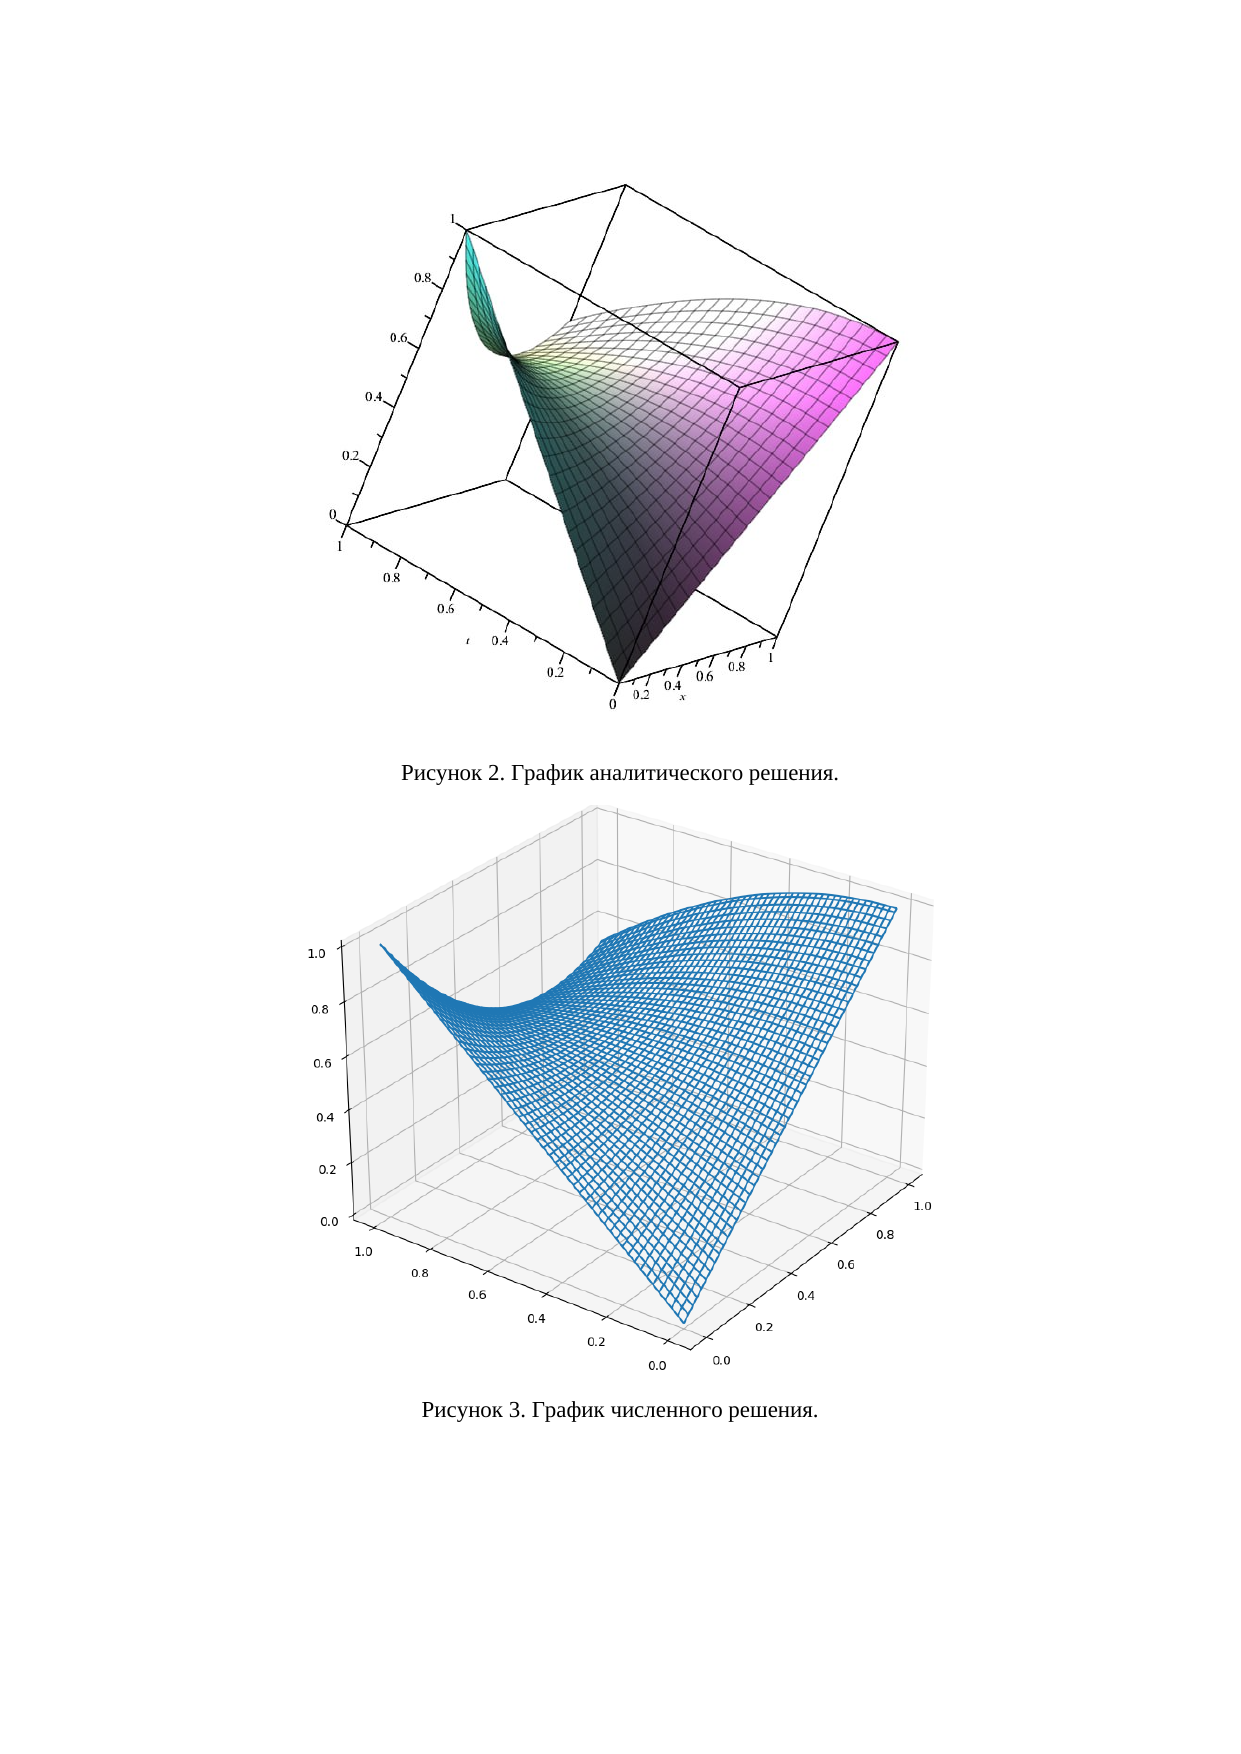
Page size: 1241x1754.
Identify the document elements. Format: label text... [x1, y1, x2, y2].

picture [308, 150, 932, 740]
text Рисунок 2. График аналитического решения. [150, 759, 1090, 785]
picture [300, 805, 940, 1378]
text Рисунок 3. График численного решения. [150, 1397, 1090, 1423]
